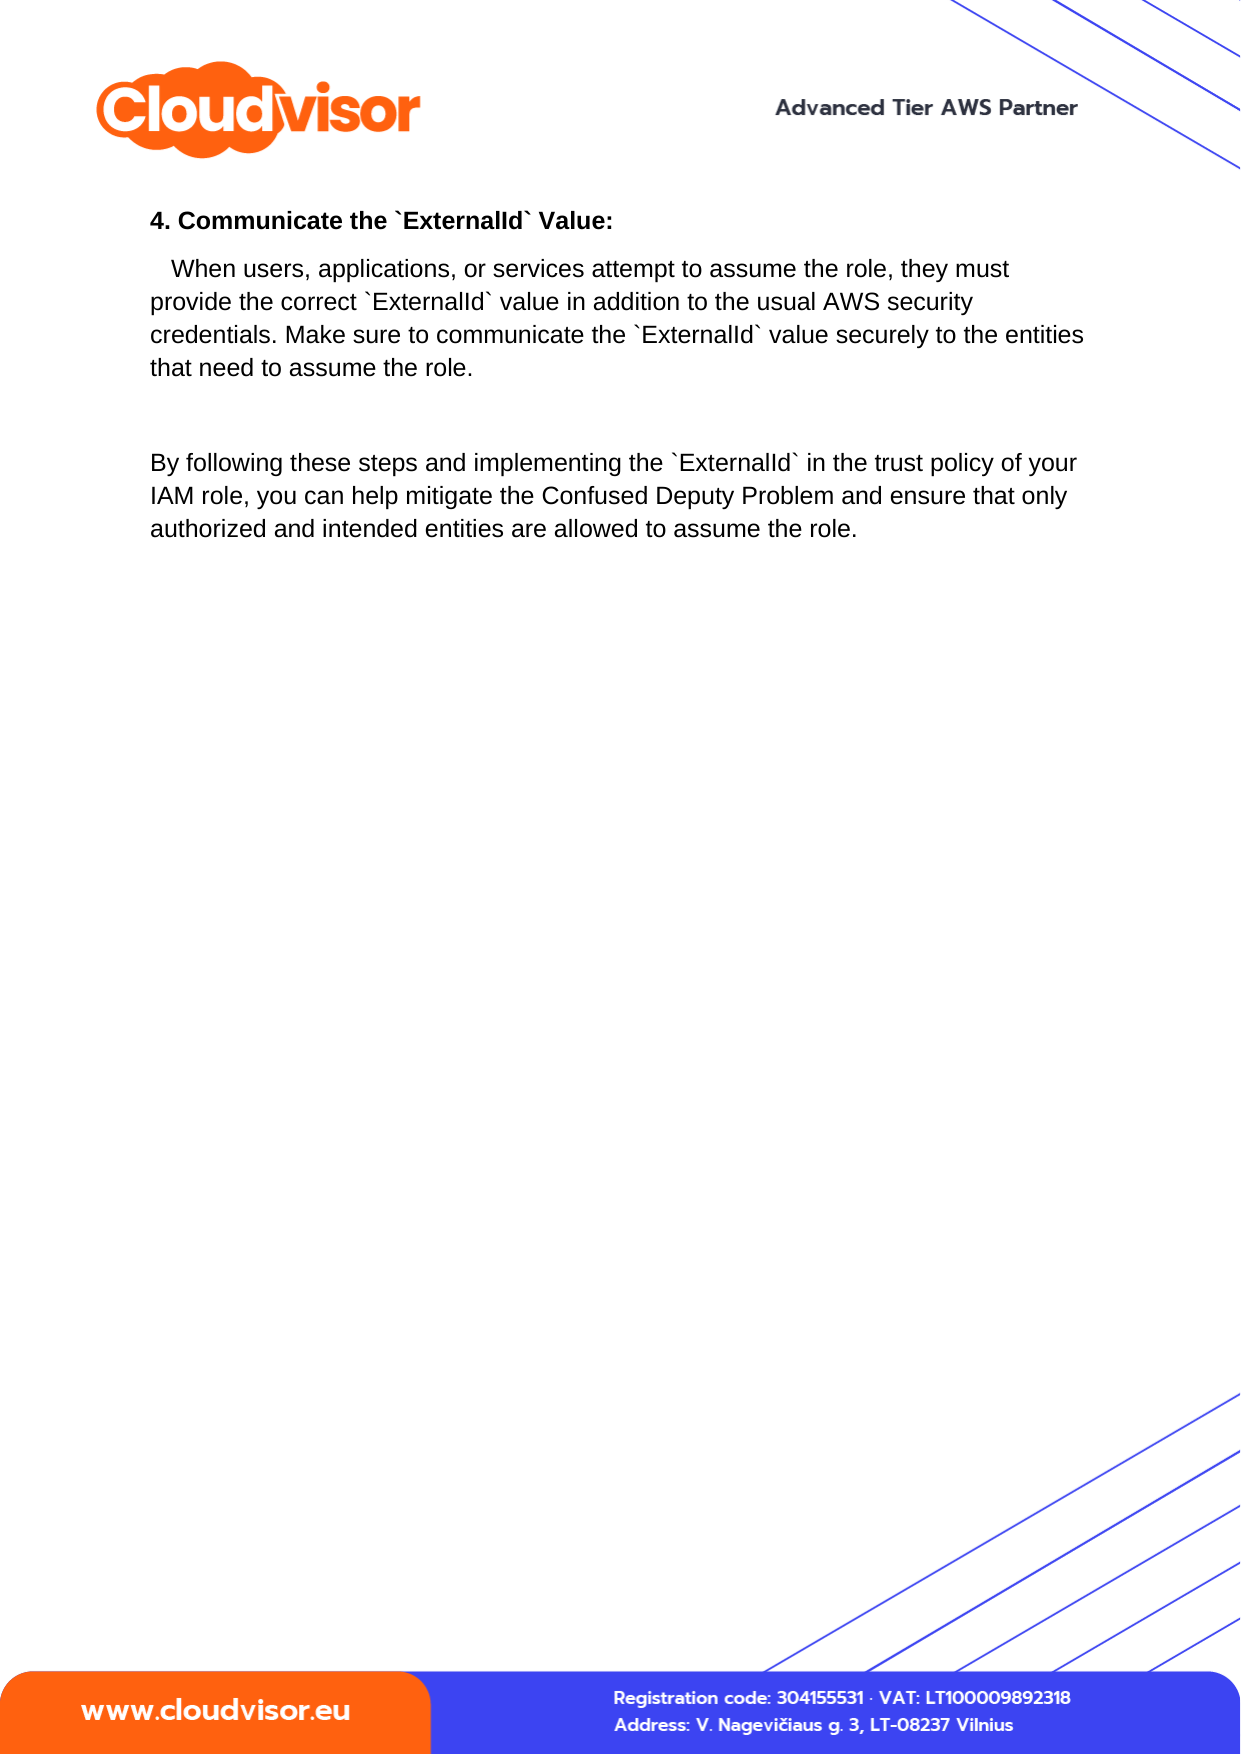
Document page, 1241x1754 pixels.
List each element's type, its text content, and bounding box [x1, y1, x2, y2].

text 4. Communicate the `ExternalId` Value: [150, 206, 1090, 235]
text When users, applications, or services attempt to assume the role, they must provide the correct `ExternalId` value in addition to the usual AWS security credentials. Make sure to communicate the `ExternalId` value securely to the entities that need to assume the role. [150, 254, 1090, 382]
text By following these steps and implementing the `ExternalId` in the trust policy of your IAM role, you can help mitigate the Confused Deputy Problem and ensure that only authorized and intended entities are allowed to assume the role. [150, 448, 1090, 543]
picture [0, 0, 1241, 1754]
